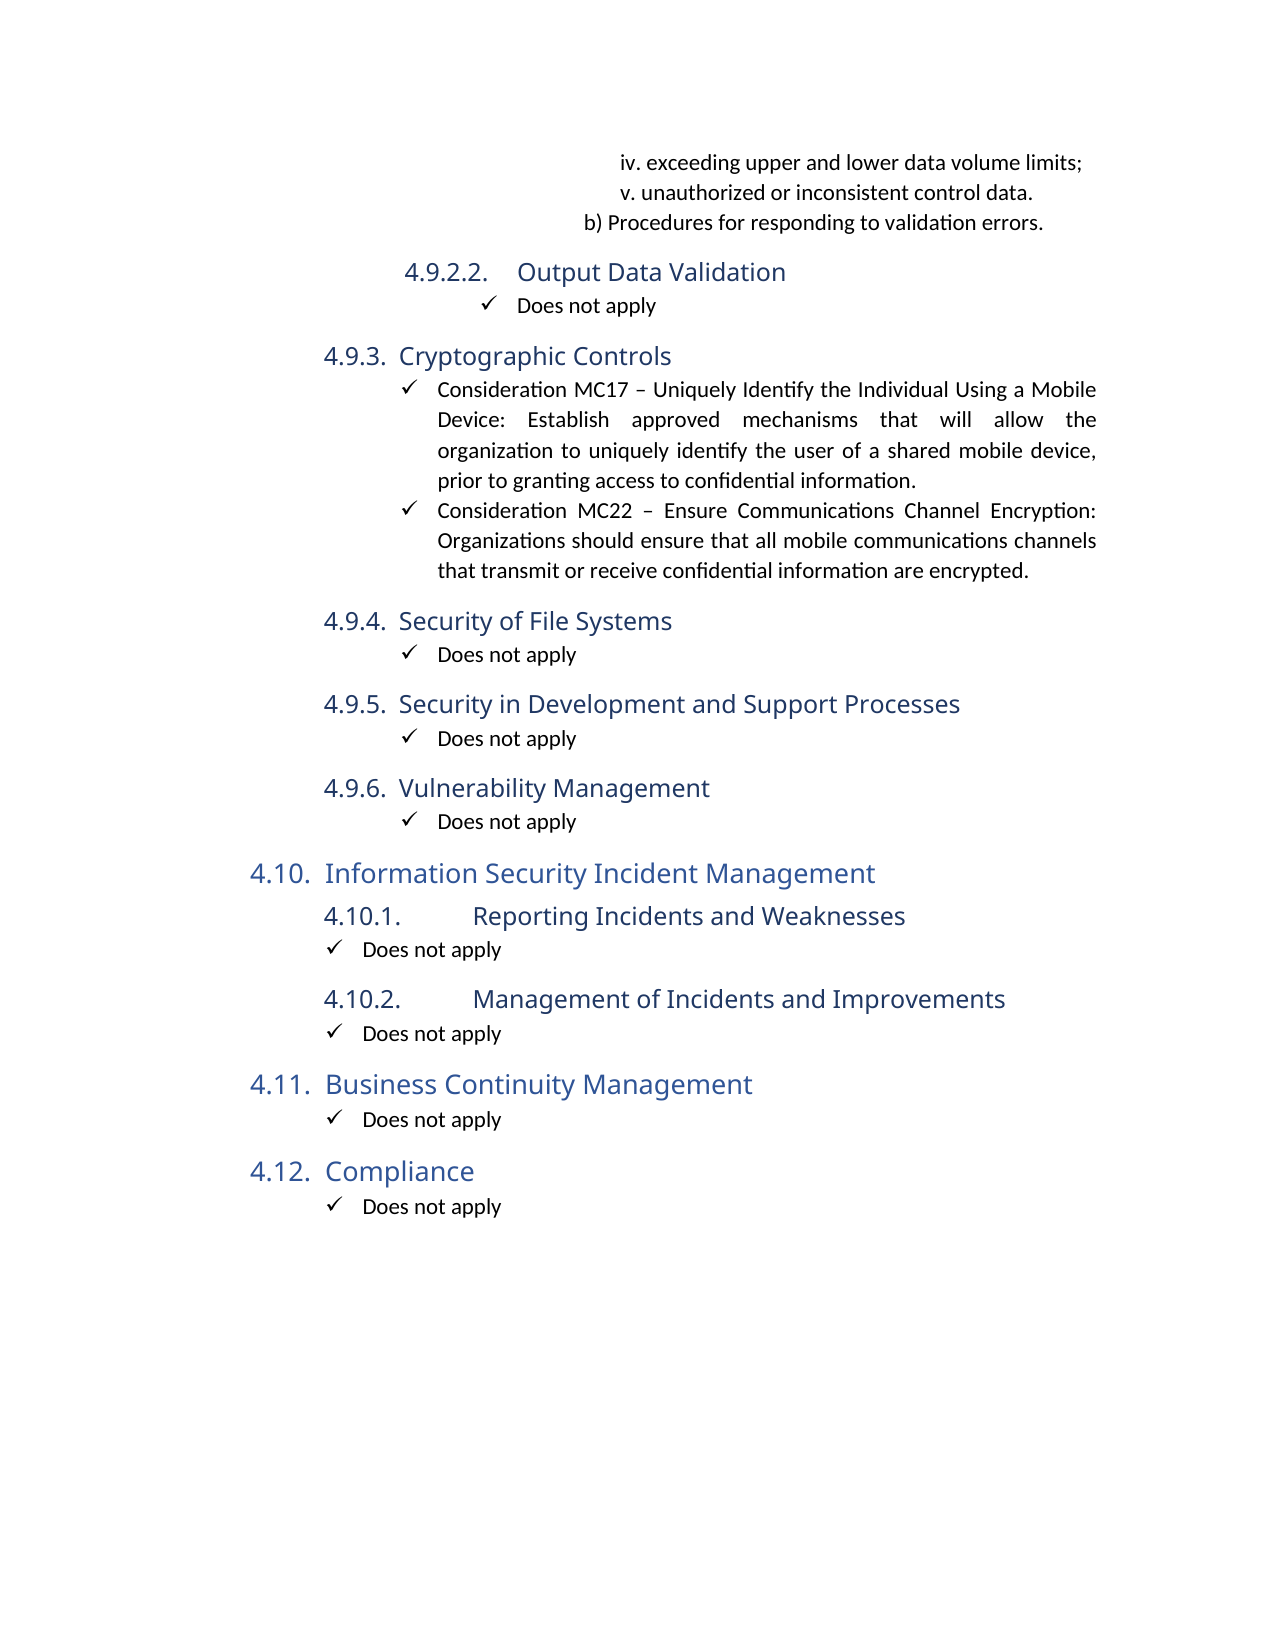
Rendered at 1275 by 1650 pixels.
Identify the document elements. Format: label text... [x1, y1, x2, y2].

subtitle Reporting Incidents and Weaknesses [324, 898, 1098, 932]
subtitle Vulnerability Management [324, 771, 1098, 805]
list v. unauthorized or inconsistent control data. [620, 178, 1098, 206]
list Does not apply [400, 807, 1098, 836]
list Consideration MC22 – Ensure Communications Channel Encryption: Organizations should ensure that all mobile communications channels that transmit or receive confidential information are encrypted. [400, 496, 1098, 584]
subtitle Security of File Systems [324, 603, 1098, 637]
subtitle Management of Incidents and Improvements [324, 982, 1098, 1016]
list Does not apply [325, 1192, 1098, 1220]
list Consideration MC17 – Uniquely Identify the Individual Using a Mobile Device: Establish approved mechanisms that will allow the organization to uniquely identify the user of a shared mobile device, prior to granting access to confidential information. [400, 375, 1098, 494]
subtitle Cryptographic Controls [324, 338, 1098, 373]
list Does not apply [325, 1019, 1098, 1047]
list Does not apply [400, 724, 1098, 752]
list Does not apply [325, 935, 1098, 963]
list Does not apply [400, 640, 1098, 668]
subtitle Compliance [250, 1152, 1098, 1189]
list Does not apply [479, 292, 1098, 320]
list iv. exceeding upper and lower data volume limits; [620, 148, 1098, 176]
list b) Procedures for responding to validation errors. [583, 208, 1098, 236]
subtitle Security in Development and Support Processes [324, 687, 1098, 721]
subtitle Business Continuity Management [250, 1066, 1098, 1102]
subtitle Output Data Validation [404, 255, 1098, 289]
subtitle Information Security Incident Management [250, 854, 1098, 891]
list Does not apply [325, 1105, 1098, 1133]
